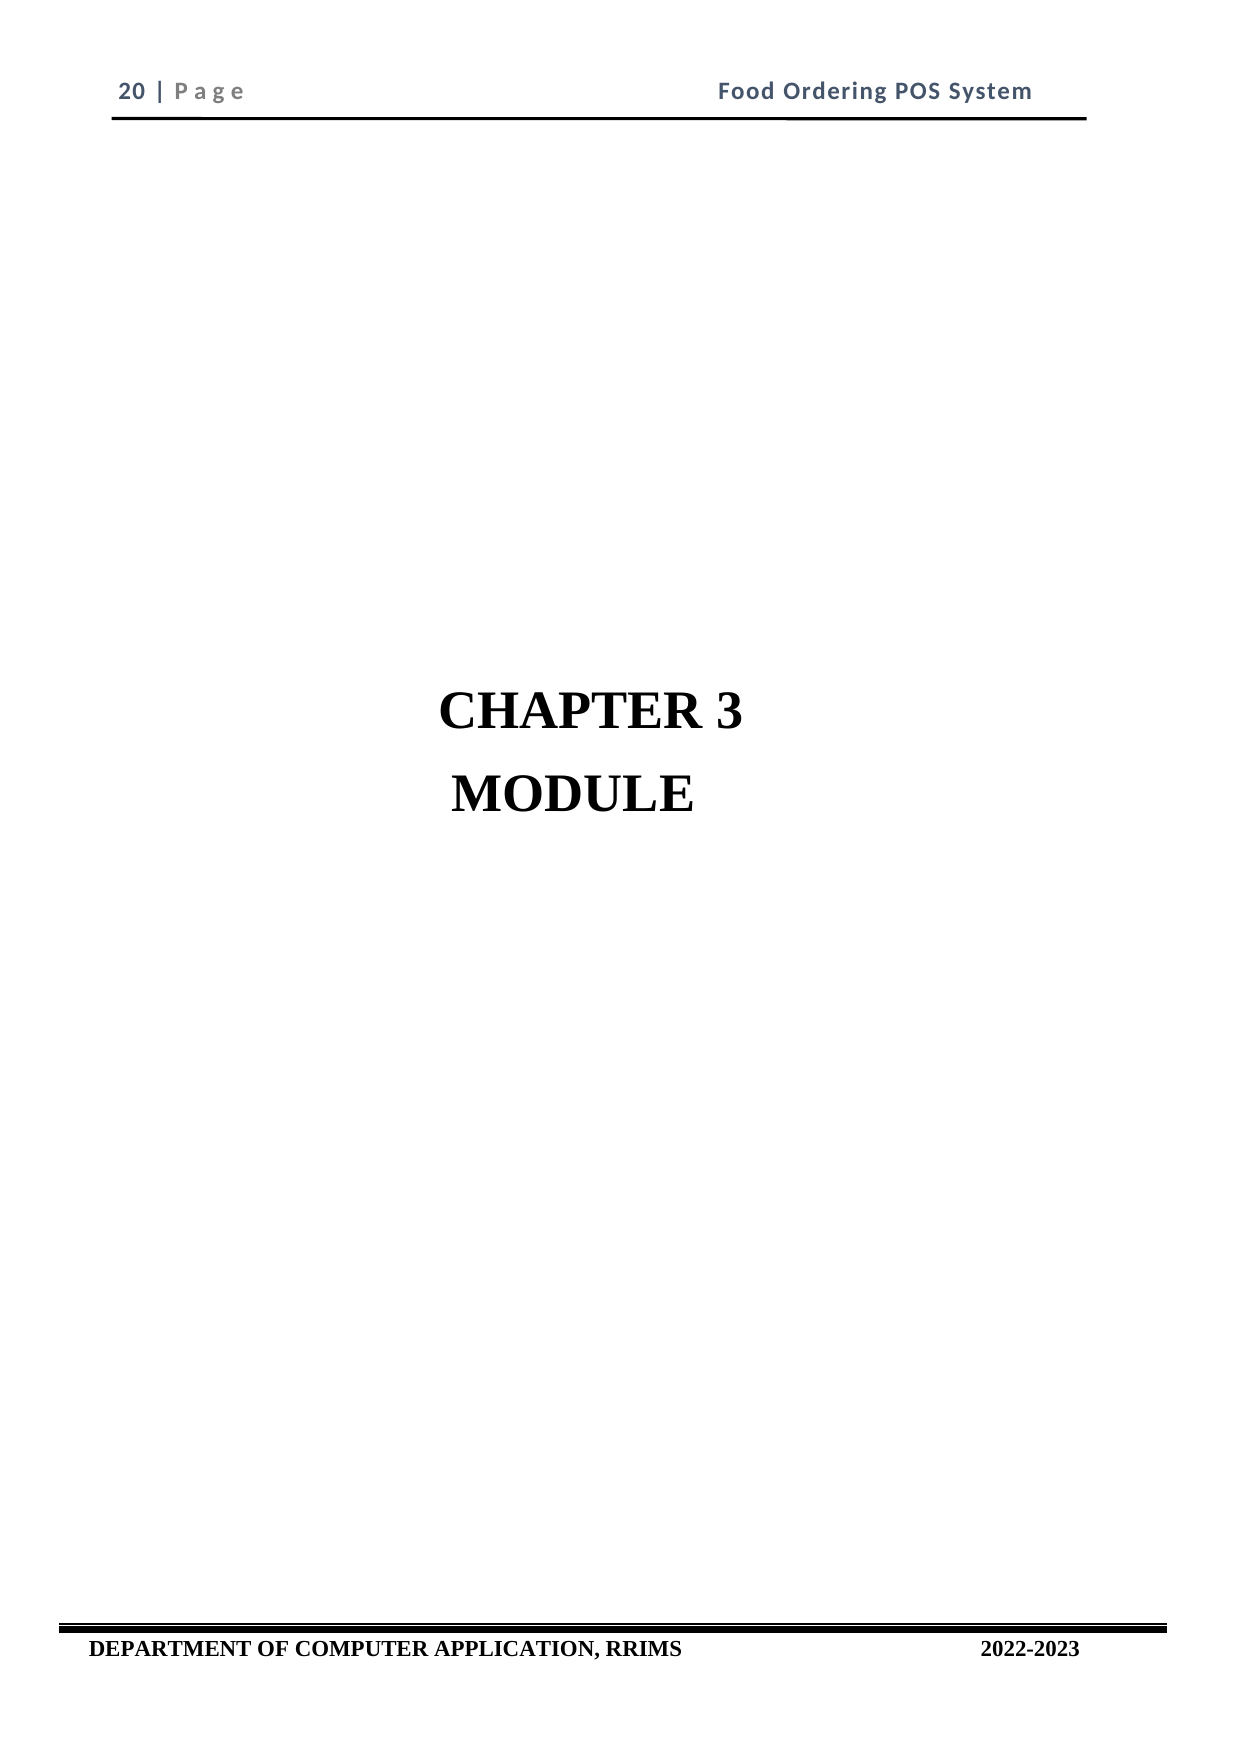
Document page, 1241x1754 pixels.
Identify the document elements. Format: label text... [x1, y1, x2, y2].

text MODULE [343, 761, 1107, 823]
text CHAPTER 3 [268, 678, 1107, 740]
